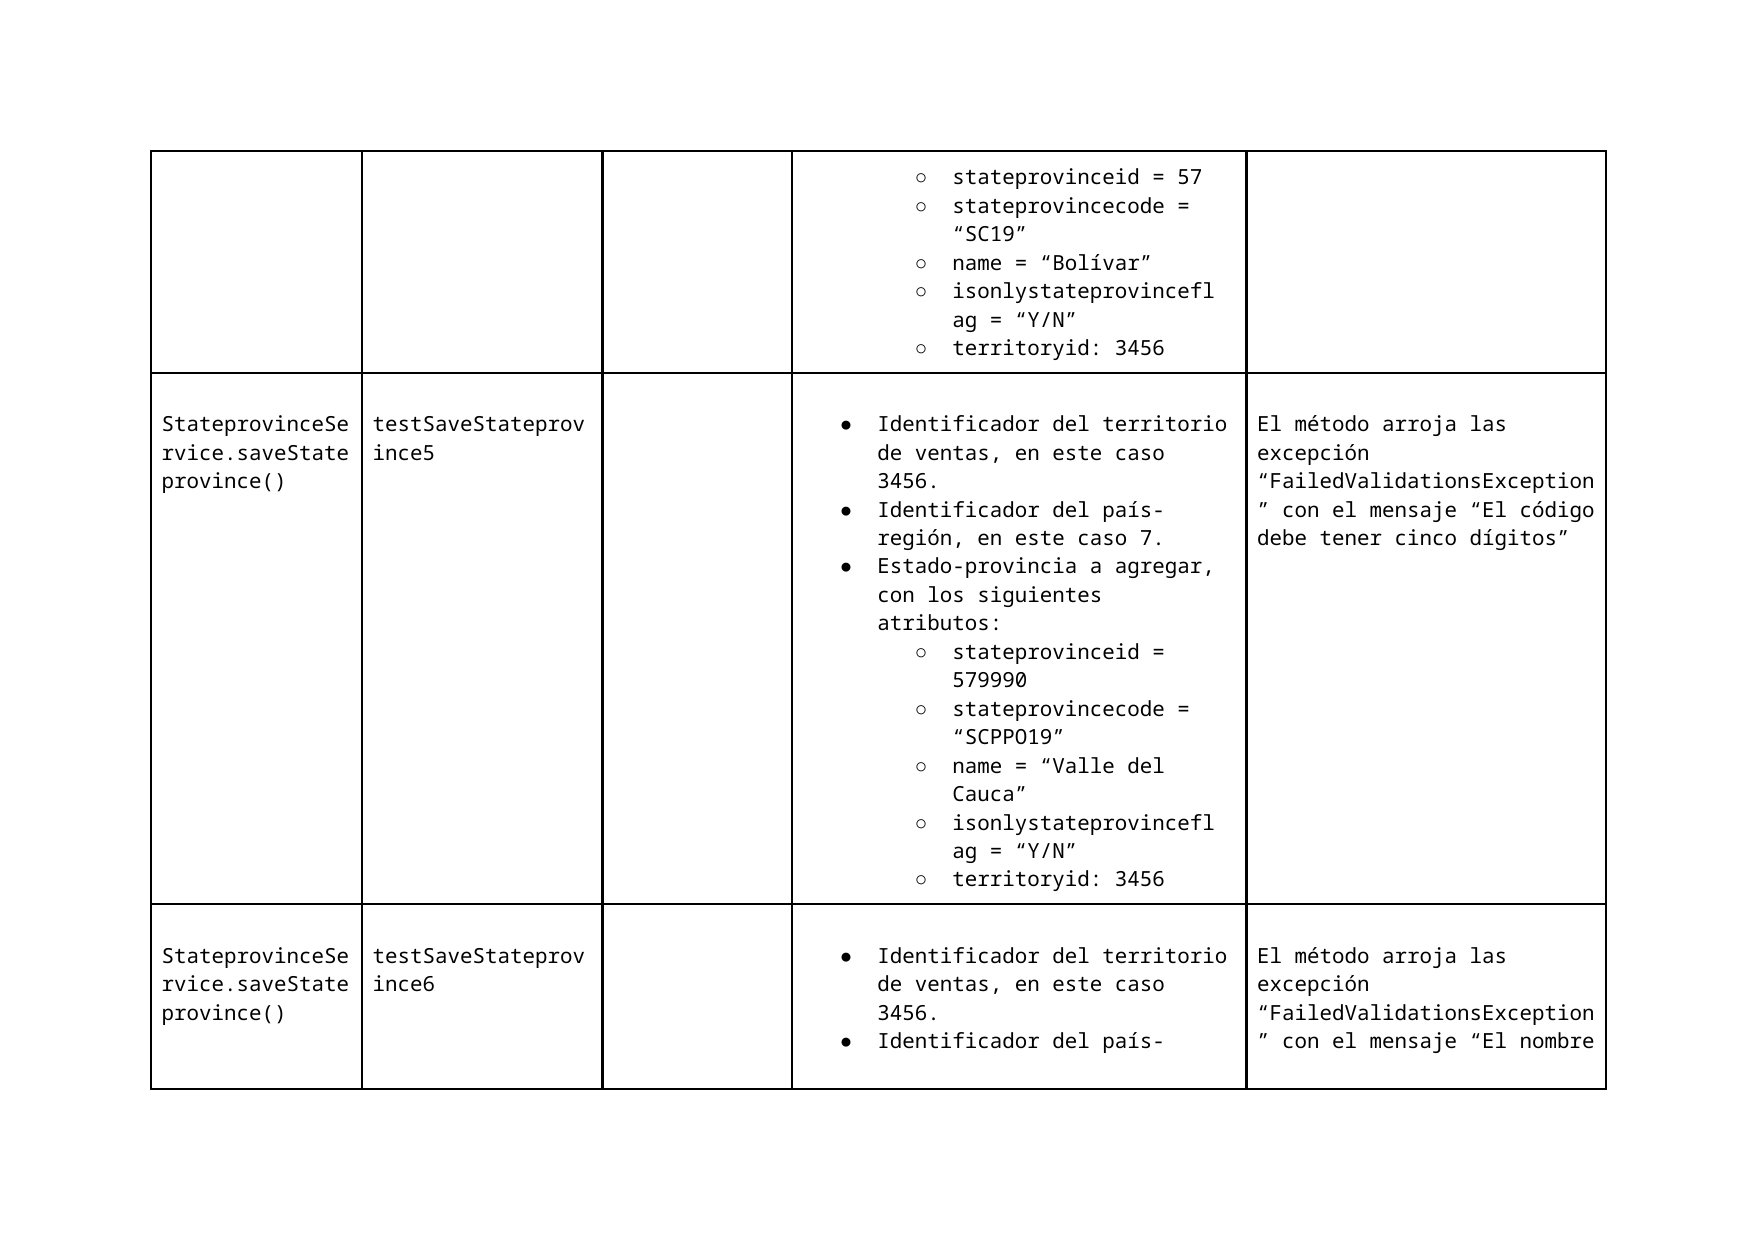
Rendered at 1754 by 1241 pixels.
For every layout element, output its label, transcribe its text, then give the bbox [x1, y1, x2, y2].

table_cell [152, 905, 361, 1088]
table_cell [793, 152, 1245, 372]
table_cell StateprovinceService.saveStateprovince() [152, 374, 361, 903]
table_cell [604, 374, 791, 903]
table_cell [363, 905, 601, 1088]
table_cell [1248, 905, 1605, 1088]
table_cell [152, 152, 361, 372]
table_cell El método arroja las excepción “FailedValidationsException” con el mensaje “El código debe tener cinco dígitos” [1248, 374, 1605, 903]
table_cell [793, 905, 1245, 1088]
table_cell [604, 905, 791, 1088]
table_cell Identificador del territorio de ventas, en este caso 3456. Identificador del país-región, en este caso 7. Estado-provincia a agregar, con los siguientes atributos: stateprovinceid = 579990 stateprovincecode = “SCPPO19” name = “Valle del Cauca” isonlystateprovinceflag = “Y/N” territoryid: 3456 [793, 374, 1245, 903]
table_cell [1248, 152, 1605, 372]
table_cell [604, 152, 791, 372]
table_cell testSaveStateprovince5 [363, 374, 601, 903]
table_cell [363, 152, 601, 372]
